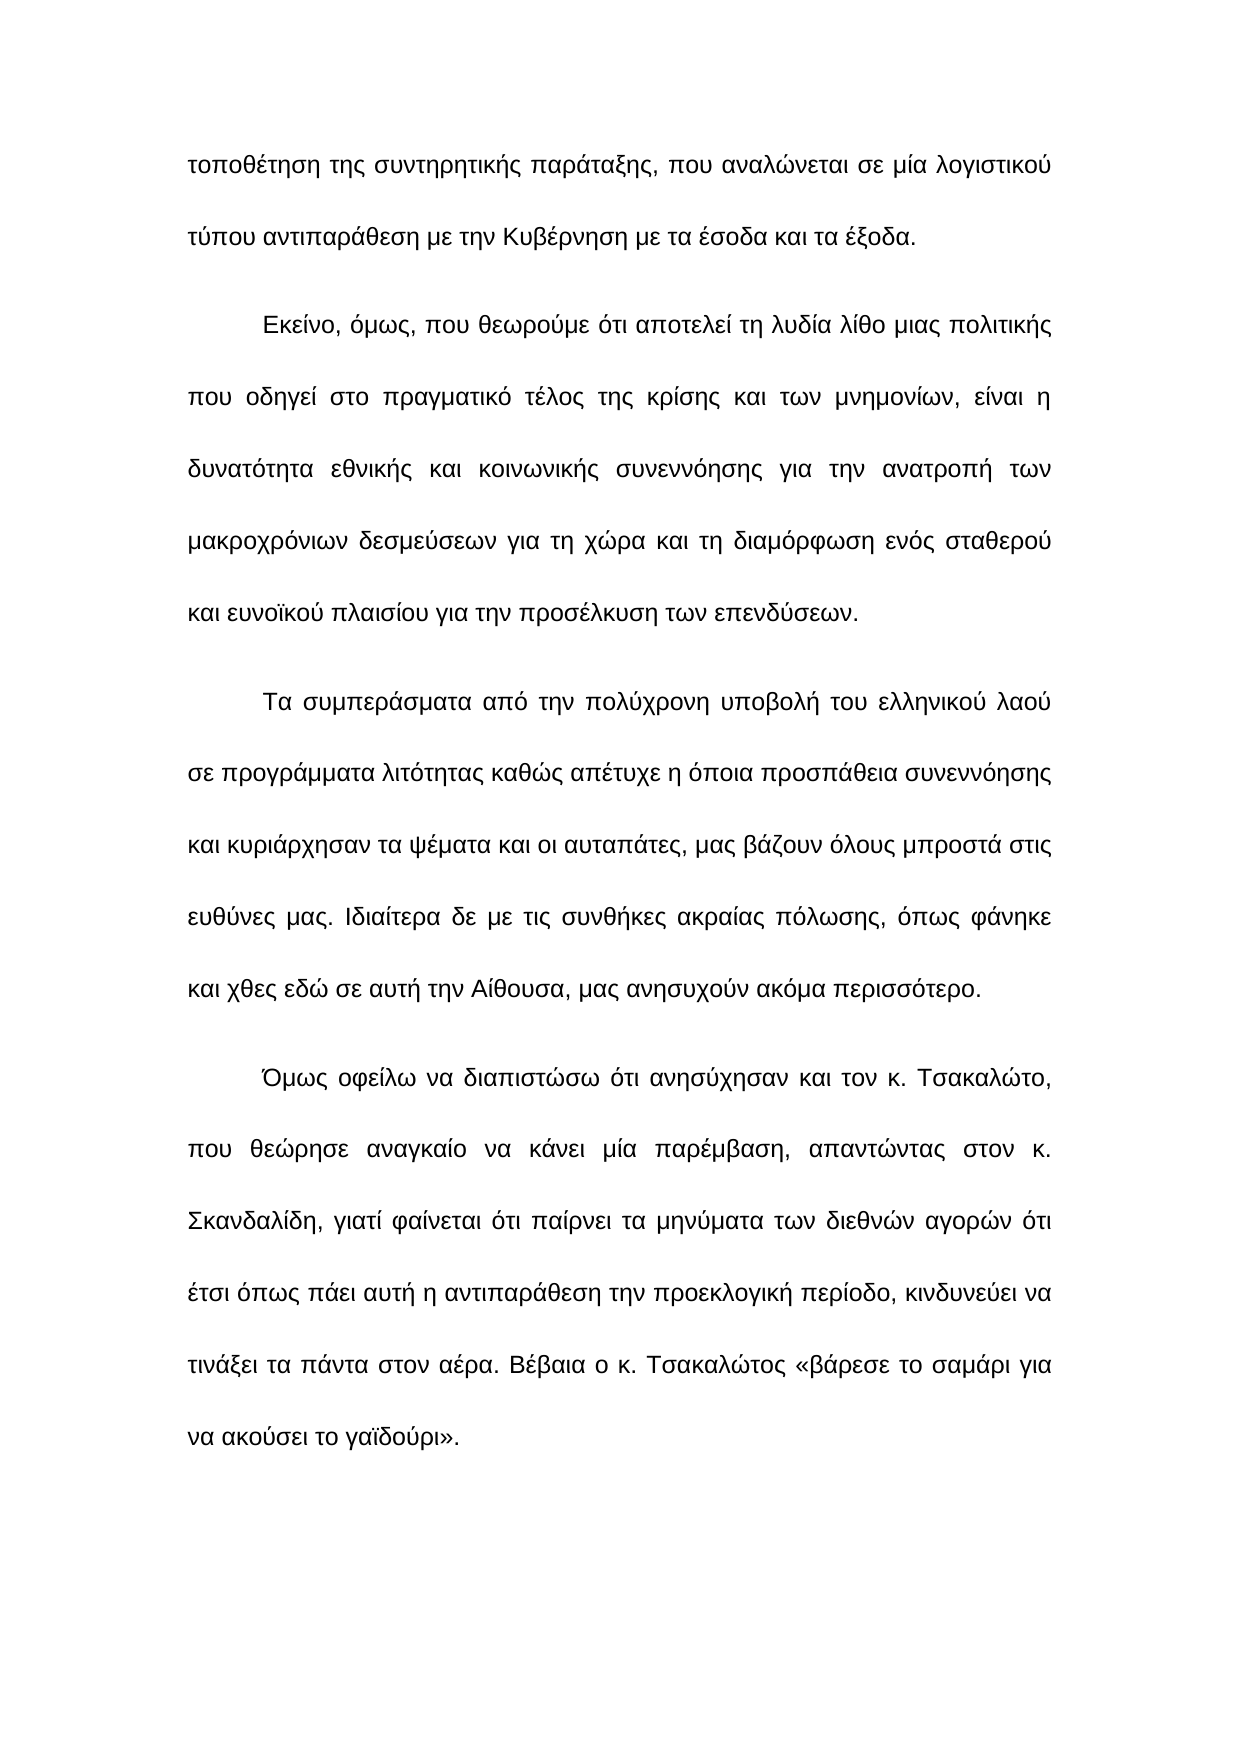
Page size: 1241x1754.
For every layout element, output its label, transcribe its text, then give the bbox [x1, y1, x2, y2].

text Εκείνο, όμως, που θεωρούμε ότι αποτελεί τη λυδία λίθο μιας πολιτικής που οδηγεί στο πραγματικό τέλος της κρίσης και των μνημονίων, είναι η δυνατότητα εθνικής και κοινωνικής συνεννόησης για την ανατροπή των μακροχρόνιων δεσμεύσεων για τη χώρα και τη διαμόρφωση ενός σταθερού και ευνοϊκού πλαισίου για την προσέλκυση των επενδύσεων. [187, 310, 1053, 627]
text Τα συμπεράσματα από την πολύχρονη υποβολή του ελληνικού λαού σε προγράμματα λιτότητας καθώς απέτυχε η όποια προσπάθεια συνεννόησης και κυριάρχησαν τα ψέματα και οι αυταπάτες, μας βάζουν όλους μπροστά στις ευθύνες μας. Ιδιαίτερα δε με τις συνθήκες ακραίας πόλωσης, όπως φάνηκε και χθες εδώ σε αυτή την Αίθουσα, μας ανησυχούν ακόμα περισσότερο. [187, 686, 1053, 1003]
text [187, 150, 1053, 251]
text Όμως οφείλω να διαπιστώσω ότι ανησύχησαν και τον κ. Τσακαλώτο, που θεώρησε αναγκαίο να κάνει μία παρέμβαση, απαντώντας στον κ. Σκανδαλίδη, γιατί φαίνεται ότι παίρνει τα μηνύματα των διεθνών αγορών ότι έτσι όπως πάει αυτή η αντιπαράθεση την προεκλογική περίοδο, κινδυνεύει να τινάξει τα πάντα στον αέρα. Βέβαια ο κ. Τσακαλώτος «βάρεσε το σαμάρι για να ακούσει το γαϊδούρι». [187, 1062, 1053, 1451]
